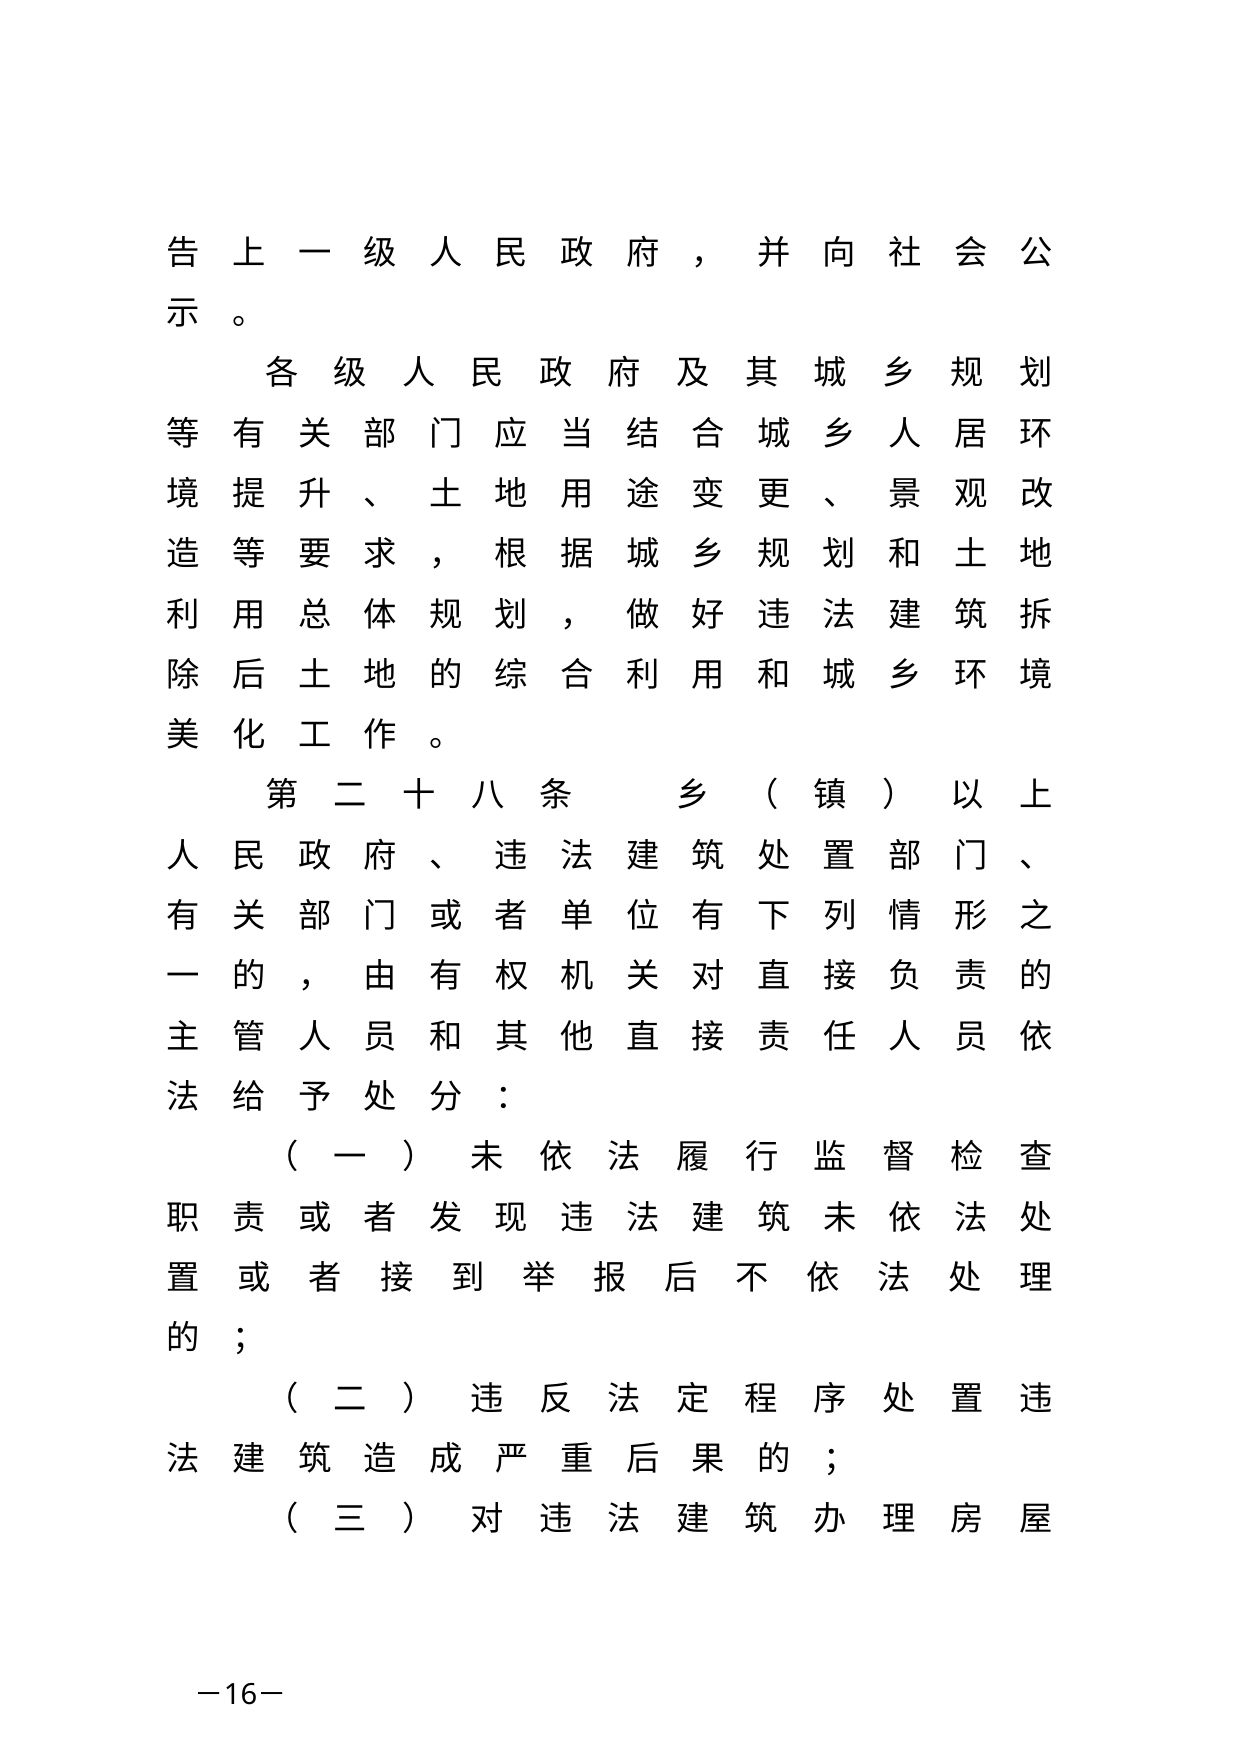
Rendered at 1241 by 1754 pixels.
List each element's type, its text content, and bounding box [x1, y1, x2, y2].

text （一）未依法履行监督检查职责或者发现违法建筑未依法处置或者接到举报后不依法处理的； [167, 1124, 1085, 1365]
text （二）违反法定程序处置违法建筑造成严重后果的； [167, 1365, 1085, 1486]
text 第二十八条 乡（镇）以上人民政府、违法建筑处置部门、有关部门或者单位有下列情形之一的，由有权机关对直接负责的主管人员和其他直接责任人员依法给予处分： [167, 762, 1085, 1124]
text 各级人民政府及其城乡规划等有关部门应当结合城乡人居环境提升、土地用途变更、景观改造等要求，根据城乡规划和土地利用总体规划，做好违法建筑拆除后土地的综合利用和城乡环境美化工作。 [167, 340, 1085, 762]
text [167, 1486, 1085, 1546]
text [167, 219, 1085, 340]
